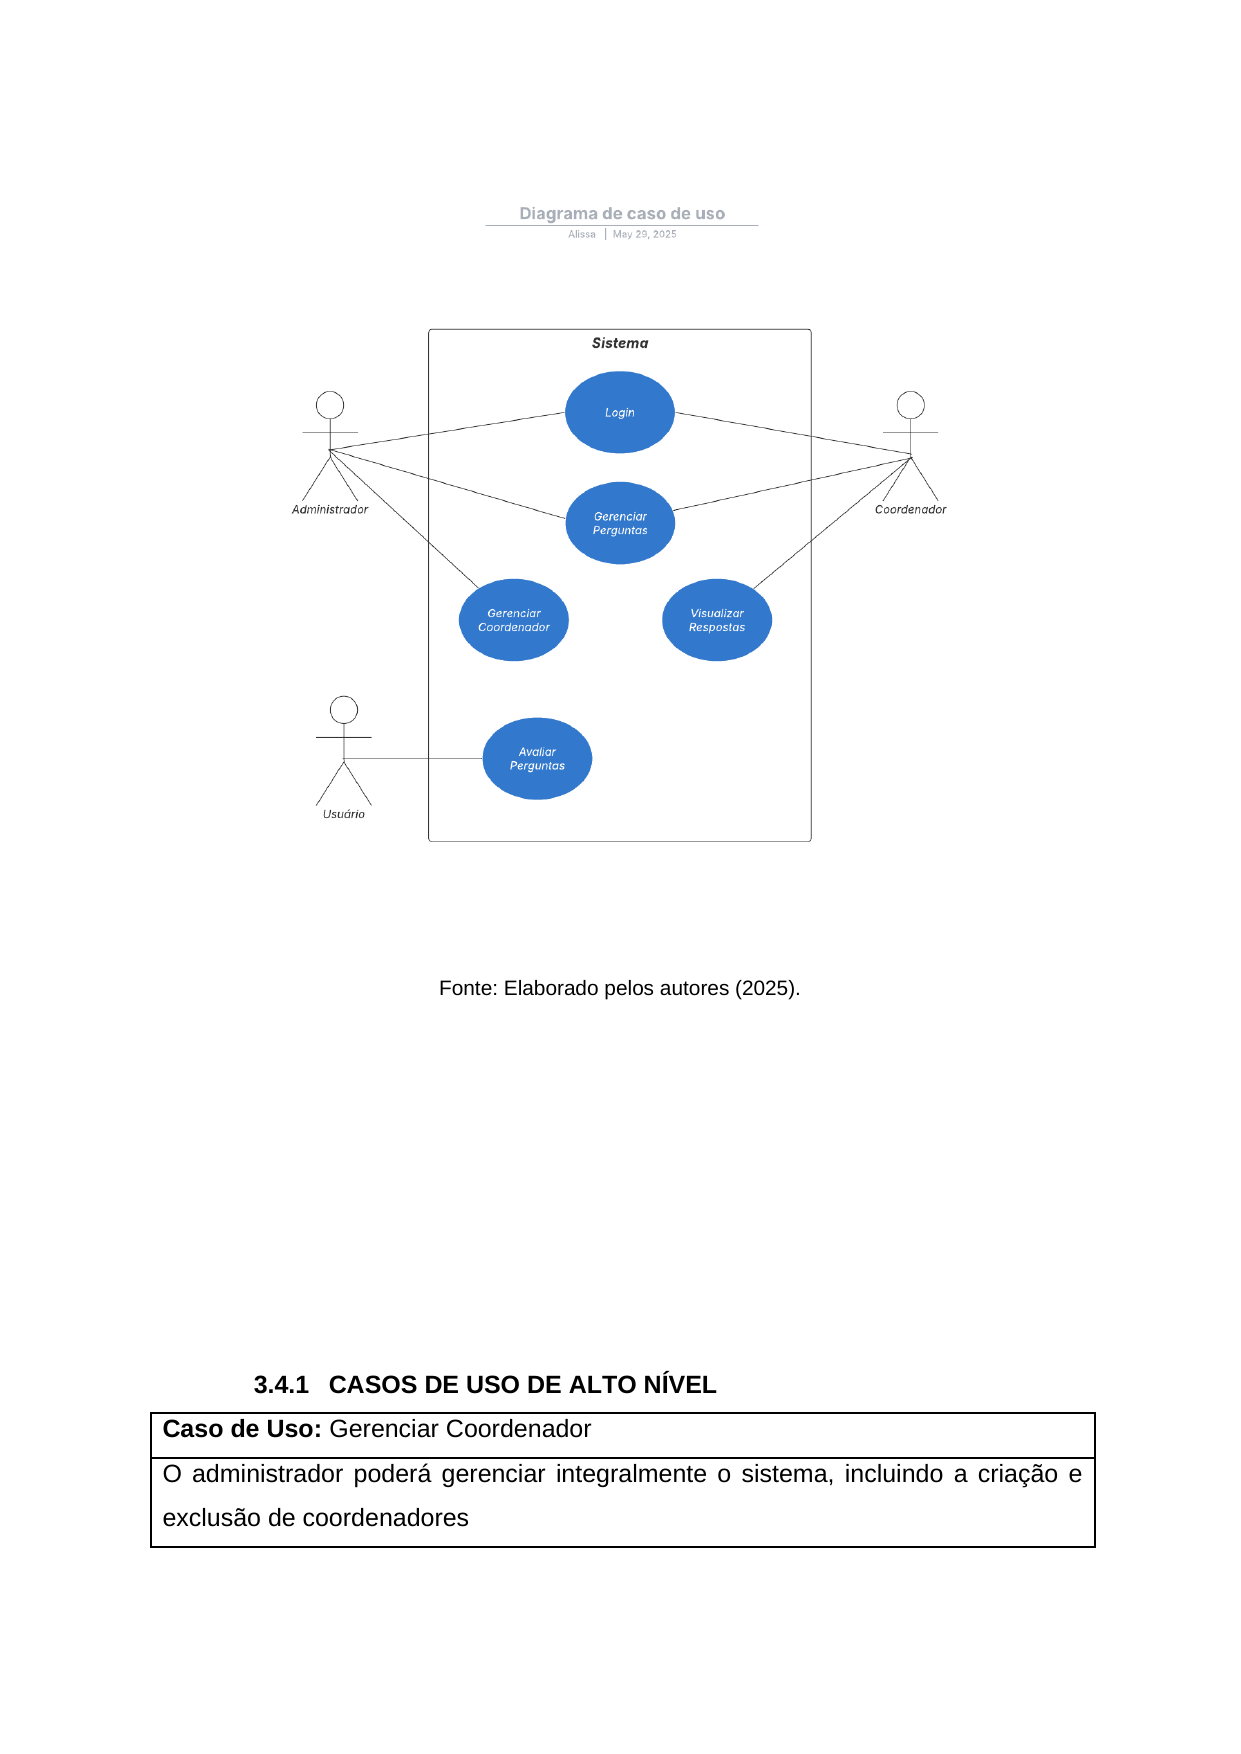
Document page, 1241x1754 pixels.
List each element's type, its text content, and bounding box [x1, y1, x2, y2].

table_header Caso de Uso: Gerenciar Coordenador [152, 1414, 1094, 1457]
picture [150, 150, 1089, 943]
text Fonte: Elaborado pelos autores (2025). [150, 976, 1090, 1000]
table_cell O administrador poderá gerenciar integralmente o sistema, incluindo a criação e exclusão de coordenadores [152, 1459, 1094, 1546]
subtitle CASOS DE USO DE ALTO NÍVEL [253, 1371, 1090, 1399]
